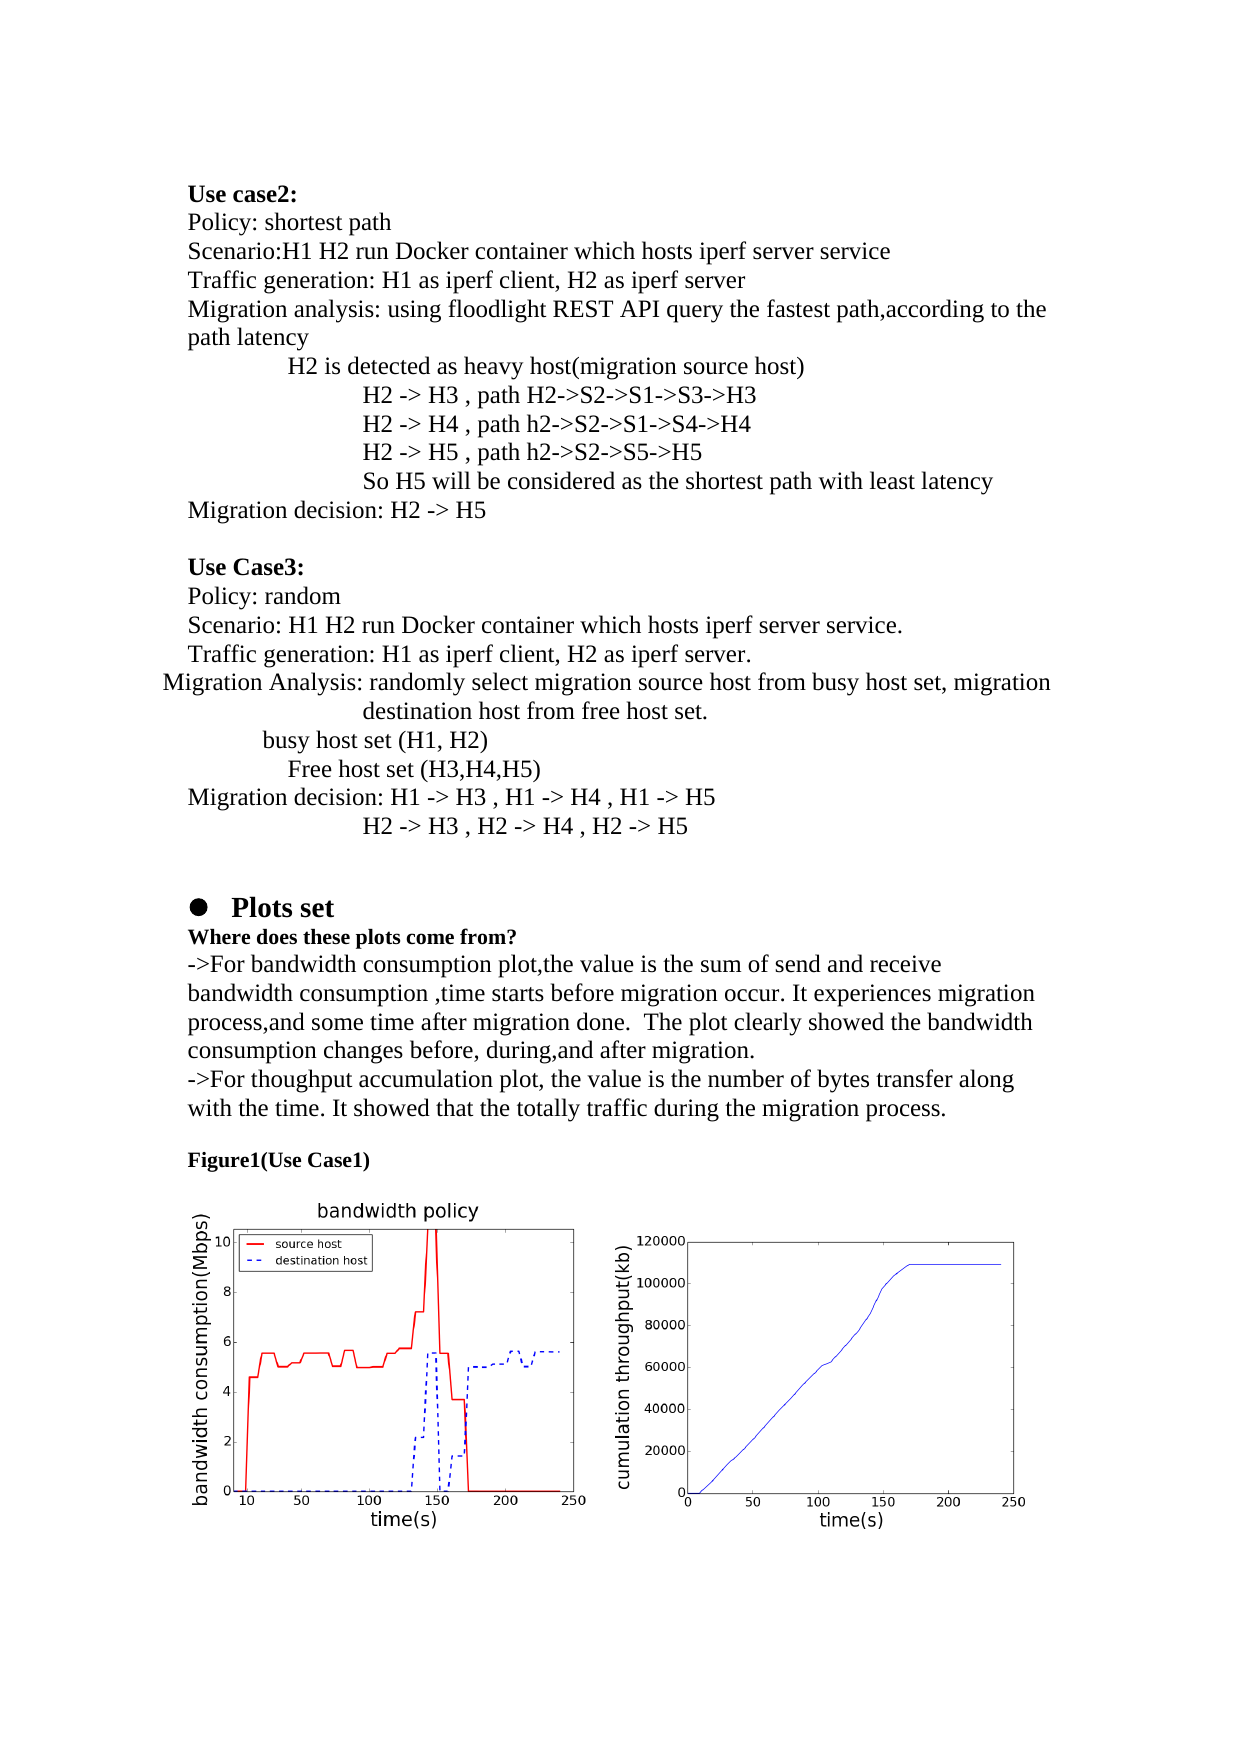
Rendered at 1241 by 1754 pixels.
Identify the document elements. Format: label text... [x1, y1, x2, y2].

text H2 is detected as heavy host(migration source host) [187, 351, 1053, 380]
text Scenario: H1 H2 run Docker container which hosts iperf server service. [187, 610, 1053, 639]
text Figure1(Use Case1) [187, 1147, 1053, 1172]
list ->For thoughput accumulation plot, the value is the number of bytes transfer along with the time. It showed that the totally traffic during the migration process. [187, 1064, 1053, 1122]
text H2 -> H3 , H2 -> H4 , H2 -> H5 [319, 811, 1053, 840]
list Plots set [187, 890, 1053, 924]
text Free host set (H3,H4,H5) [187, 754, 1053, 782]
text Traffic generation: H1 as iperf client, H2 as iperf server. [187, 639, 1053, 667]
text Migration decision: H1 -> H3 , H1 -> H4 , H1 -> H5 [187, 782, 1053, 811]
list ->For bandwidth consumption plot,the value is the sum of send and receive bandwidth consumption ,time starts before migration occur. It experiences migration process,and some time after migration done. The plot clearly showed the bandwidth consumption changes before, during,and after migration. [187, 949, 1053, 1064]
text Migration analysis: using floodlight REST API query the fastest path,according to the path latency [187, 294, 1053, 351]
text Migration decision: H2 -> H5 [187, 495, 1053, 524]
picture [611, 1230, 1030, 1535]
text Scenario:H1 H2 run Docker container which hosts iperf server service [187, 236, 1053, 265]
text Policy: shortest path [187, 207, 1053, 236]
picture [187, 1197, 589, 1535]
text H2 -> H3 , path H2->S2->S1->S3->H3 [187, 380, 1053, 409]
text Use case2: [187, 179, 1053, 207]
text busy host set (H1, H2) [162, 725, 1053, 754]
text Use Case3: [187, 552, 1053, 581]
text Traffic generation: H1 as iperf client, H2 as iperf server [187, 265, 1053, 294]
list Where does these plots come from? [187, 924, 1053, 949]
text H2 -> H5 , path h2->S2->S5->H5 [319, 437, 1053, 466]
text H2 -> H4 , path h2->S2->S1->S4->H4 [319, 409, 1053, 437]
text Migration Analysis: randomly select migration source host from busy host set, migration destination host from free host set. [162, 667, 1053, 725]
text Policy: random [187, 581, 1053, 610]
text So H5 will be considered as the shortest path with least latency [319, 466, 1053, 495]
